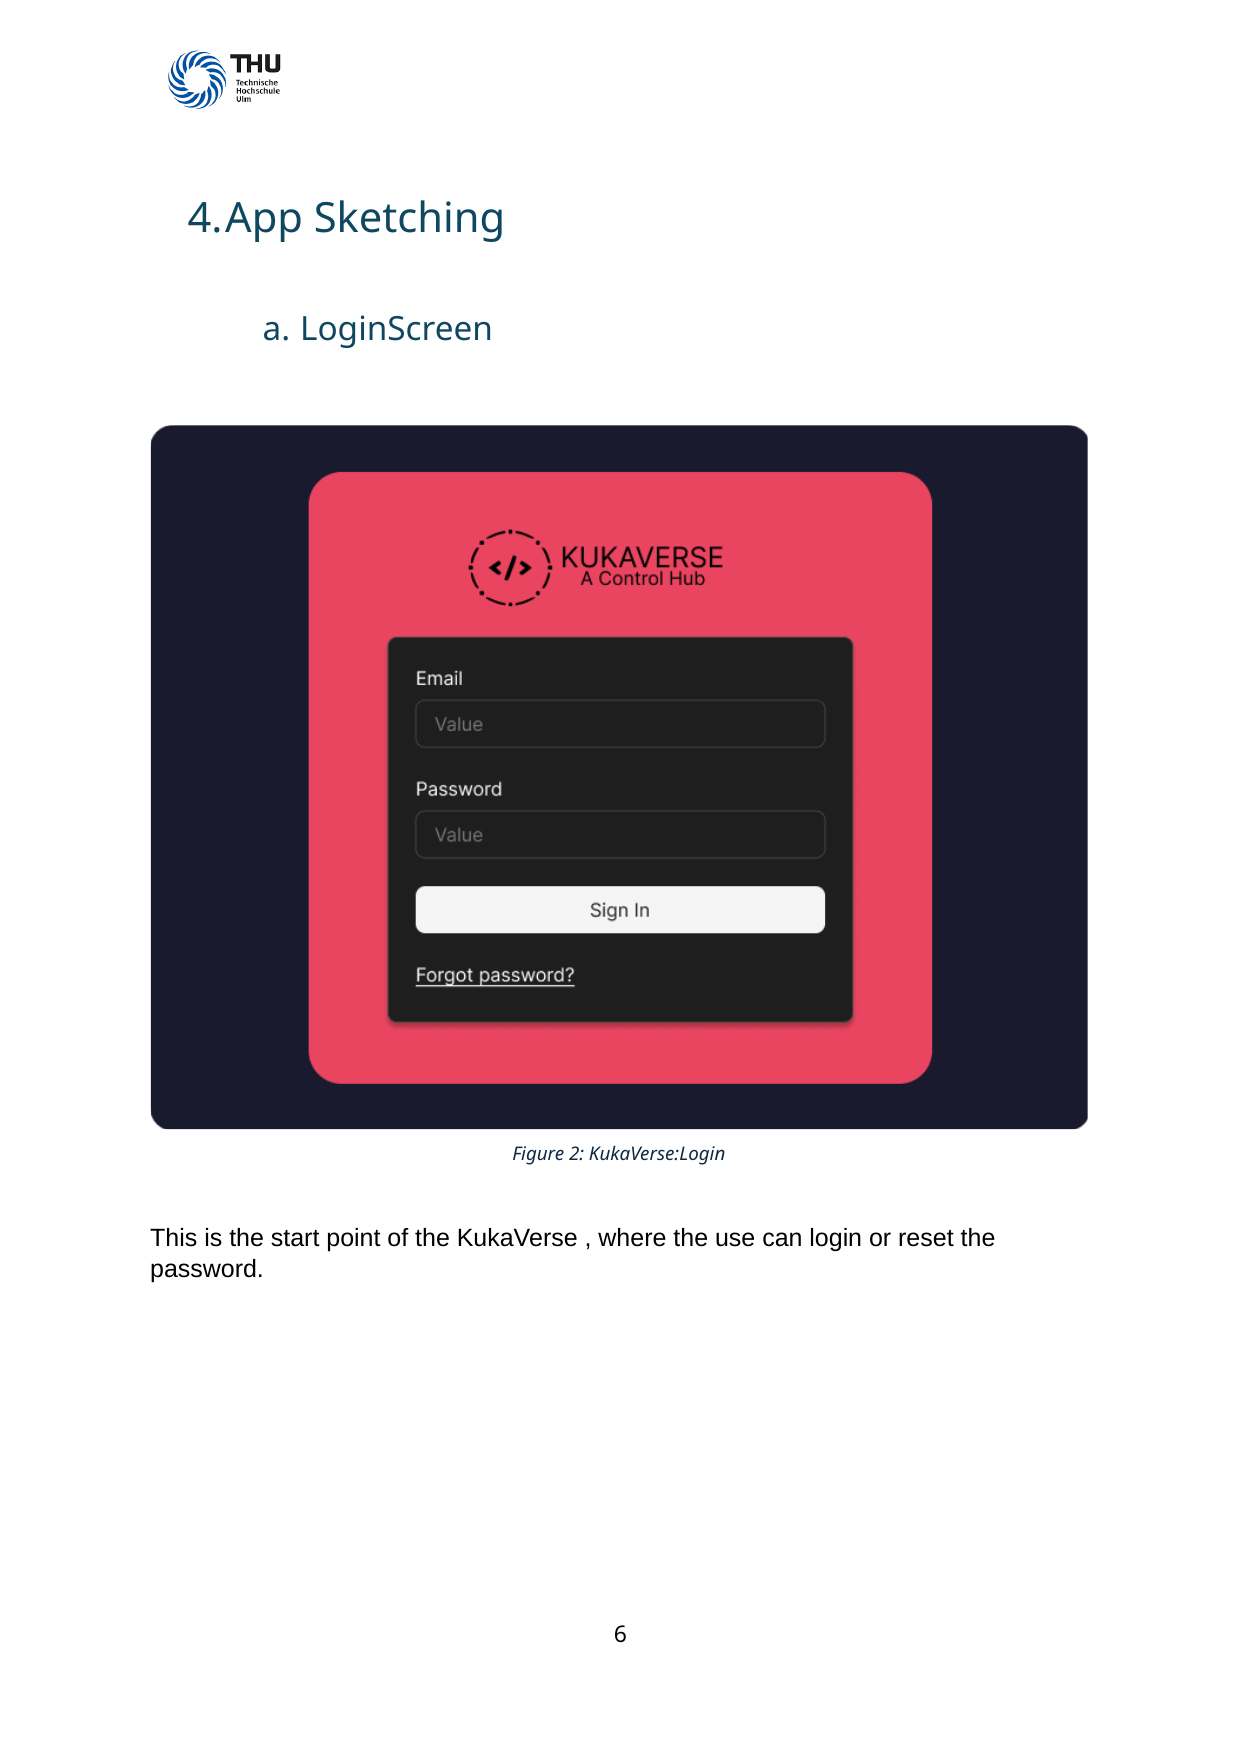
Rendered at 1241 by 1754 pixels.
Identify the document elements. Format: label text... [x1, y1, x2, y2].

subtitle App Sketching [187, 187, 1090, 244]
picture [150, 425, 1087, 1128]
picture [150, 32, 294, 124]
subtitle LoginScreen [262, 305, 1090, 350]
text This is the start point of the KukaVerse , where the use can login or reset the password. [150, 1166, 1090, 1283]
